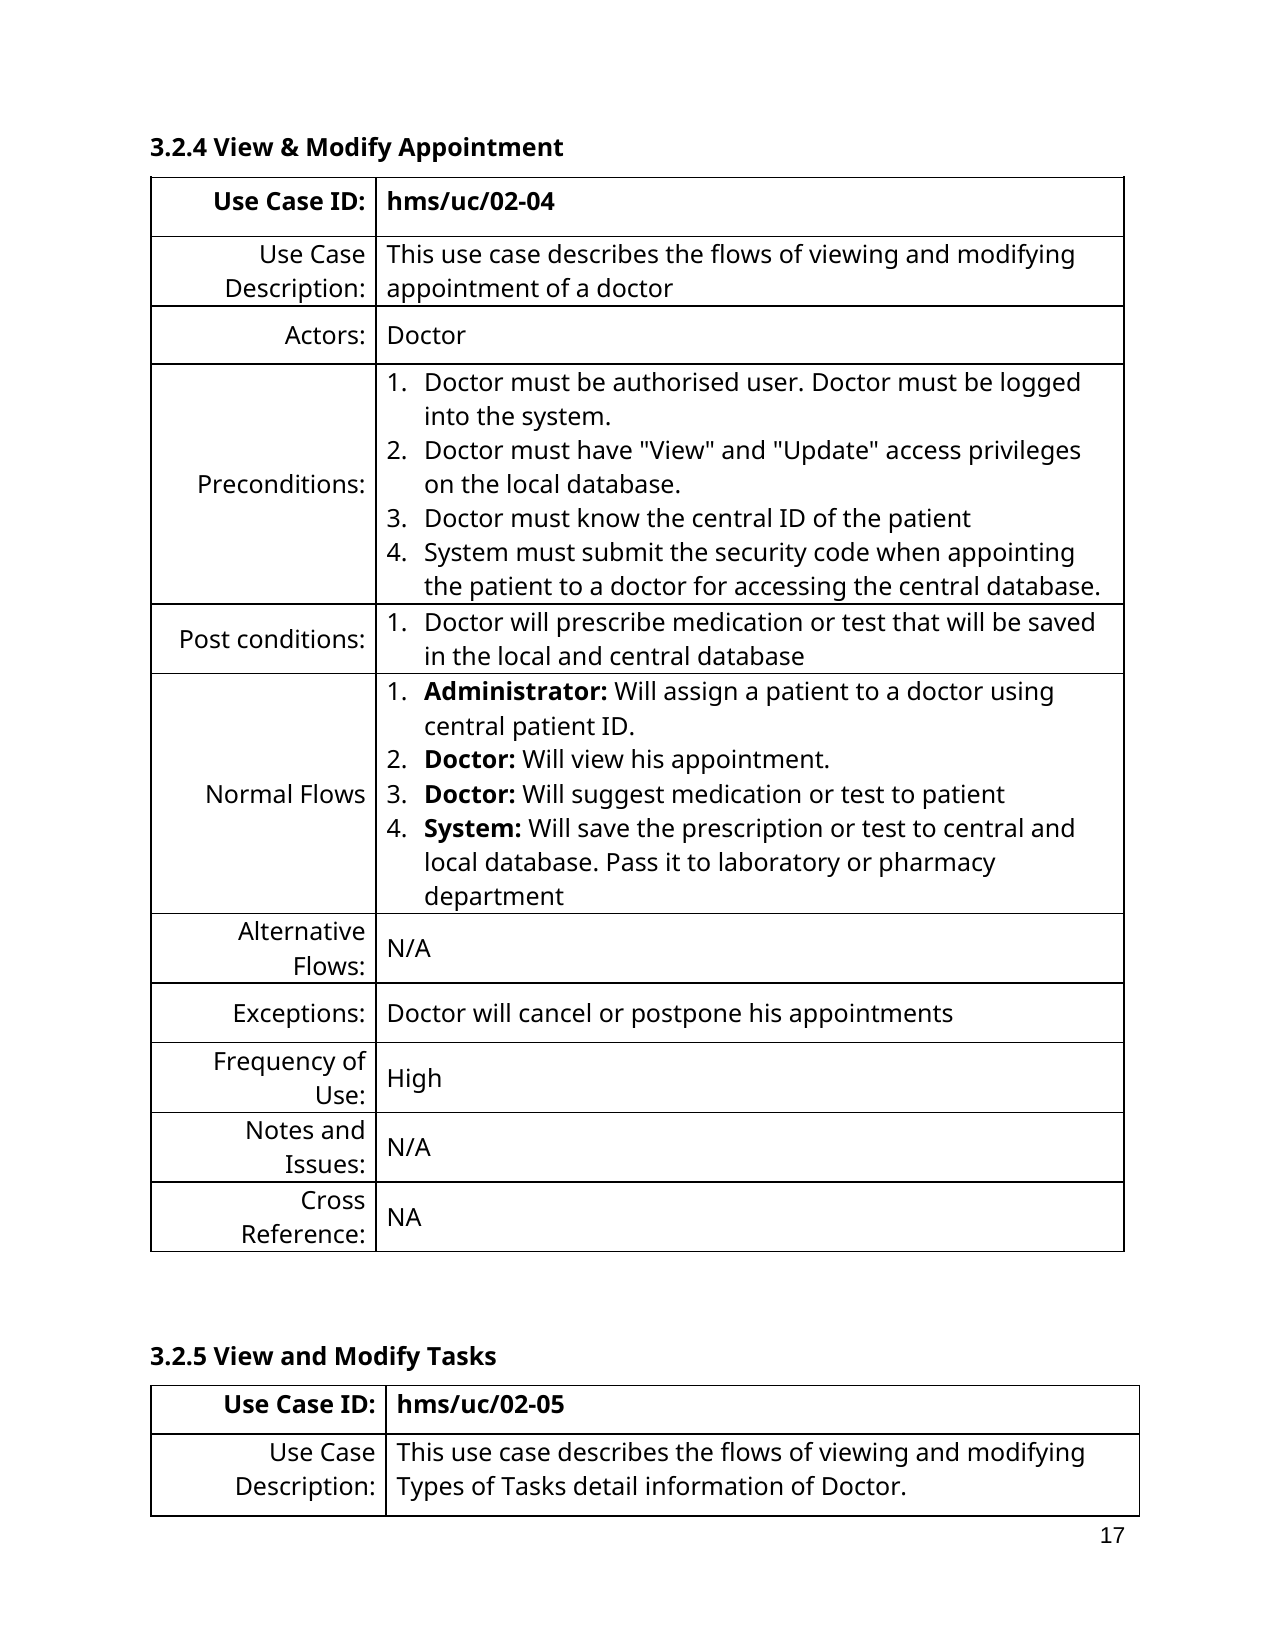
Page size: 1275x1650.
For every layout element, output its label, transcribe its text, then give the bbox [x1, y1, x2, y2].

table_cell Doctor will prescribe medication or test that will be saved in the local and central database [377, 605, 1123, 672]
table_header Use Case ID: [152, 1386, 385, 1433]
table_cell Use Case Description: [152, 237, 375, 305]
subtitle 3.2.5 View and Modify Tasks [150, 1338, 1125, 1372]
table_header hms/uc/02-04 [377, 178, 1123, 236]
table_cell Doctor must be authorised user. Doctor must be logged into the system. Doctor must have "View" and "Update" access privileges on the local database. Doctor must know the central ID of the patient System must submit the security code when appointing the patient to a doctor for accessing the central database. [377, 365, 1123, 603]
table_cell Preconditions: [152, 365, 375, 603]
subtitle 3.2.4 View & Modify Appointment [150, 130, 1125, 164]
table_cell Doctor [377, 307, 1123, 363]
table_header Use Case ID: [152, 178, 375, 236]
table_cell This use case describes the flows of viewing and modifying appointment of a doctor [377, 237, 1123, 305]
table_cell Post conditions: [152, 605, 375, 672]
table_cell N/A [377, 1113, 1123, 1181]
table_cell NA [377, 1183, 1123, 1251]
table_cell Actors: [152, 307, 375, 363]
table_cell Use Case Description: [152, 1435, 385, 1515]
table_header hms/uc/02-05 [387, 1386, 1139, 1433]
table_cell Administrator: Will assign a patient to a doctor using central patient ID. Doctor: Will view his appointment. Doctor: Will suggest medication or test to patient System: Will save the prescription or test to central and local database. Pass it to laboratory or pharmacy department [377, 674, 1123, 912]
table_cell High [377, 1043, 1123, 1111]
table_cell Exceptions: [152, 984, 375, 1042]
table_cell Normal Flows [152, 674, 375, 912]
table_cell N/A [377, 914, 1123, 982]
table_cell This use case describes the flows of viewing and modifying Types of Tasks detail information of Doctor. [387, 1435, 1139, 1515]
table_cell Frequency of Use: [152, 1043, 375, 1111]
table_cell Notes and Issues: [152, 1113, 375, 1181]
table_cell Alternative Flows: [152, 914, 375, 982]
table_cell Cross Reference: [152, 1183, 375, 1251]
table_cell Doctor will cancel or postpone his appointments [377, 984, 1123, 1042]
